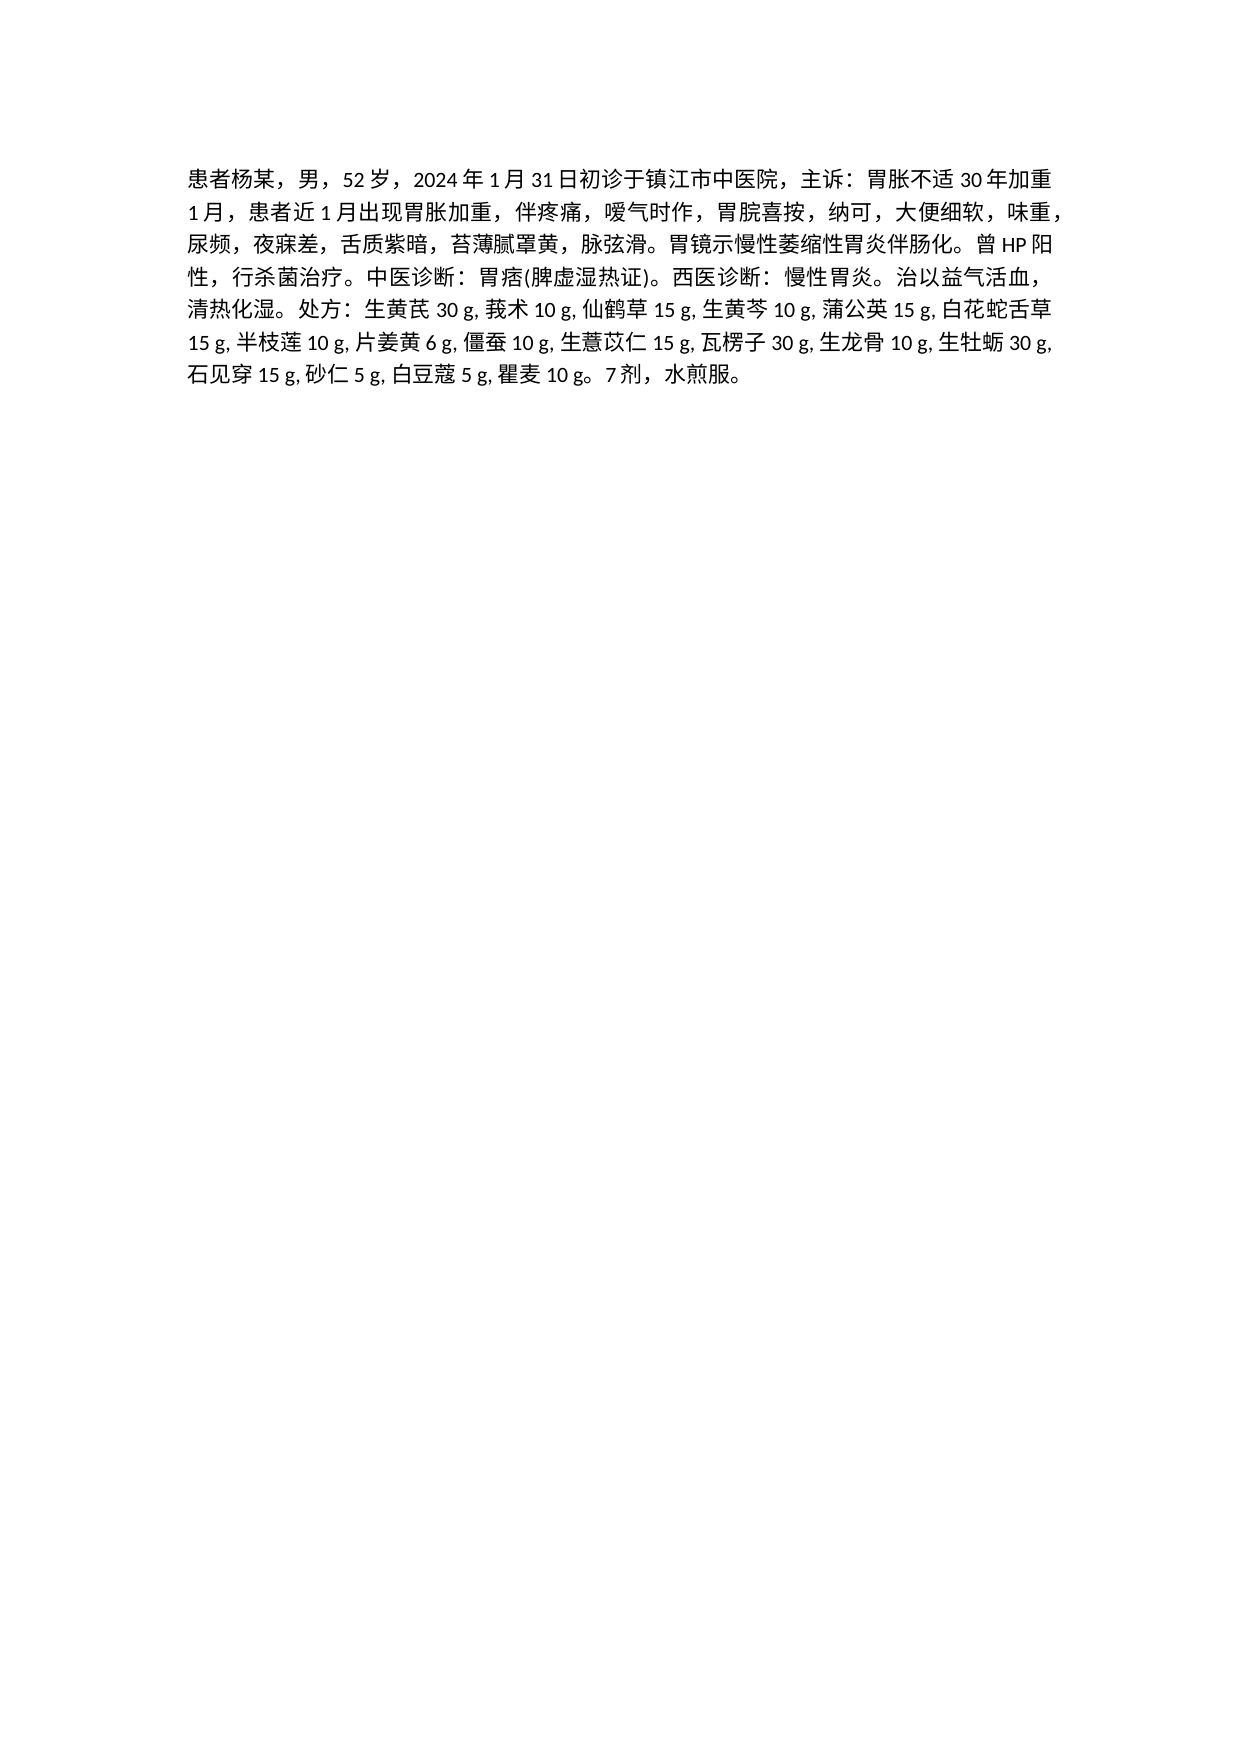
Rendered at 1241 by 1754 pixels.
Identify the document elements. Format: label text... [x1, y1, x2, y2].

text 患者杨某，男，52岁，2024年1月31日初诊于镇江市中医院，主诉：胃胀不适30年加重1月，患者近1月出现胃胀加重，伴疼痛，嗳气时作，胃脘喜按，纳可，大便细软，味重，尿频，夜寐差，舌质紫暗，苔薄腻罩黄，脉弦滑。胃镜示慢性萎缩性胃炎伴肠化。曾HP阳性，行杀菌治疗。中医诊断：胃痞(脾虚湿热证)。西医诊断：慢性胃炎。治以益气活血，清热化湿。处方：生黄芪30 g, 莪术10 g, 仙鹤草15 g, 生黄芩10 g, 蒲公英15 g, 白花蛇舌草15 g, 半枝莲10 g, 片姜黄6 g, 僵蚕10 g, 生薏苡仁15 g, 瓦楞子30 g, 生龙骨10 g, 生牡蛎30 g, 石见穿15 g, 砂仁5 g, 白豆蔻5 g, 瞿麦10 g。7剂，水煎服。 [187, 162, 1053, 389]
